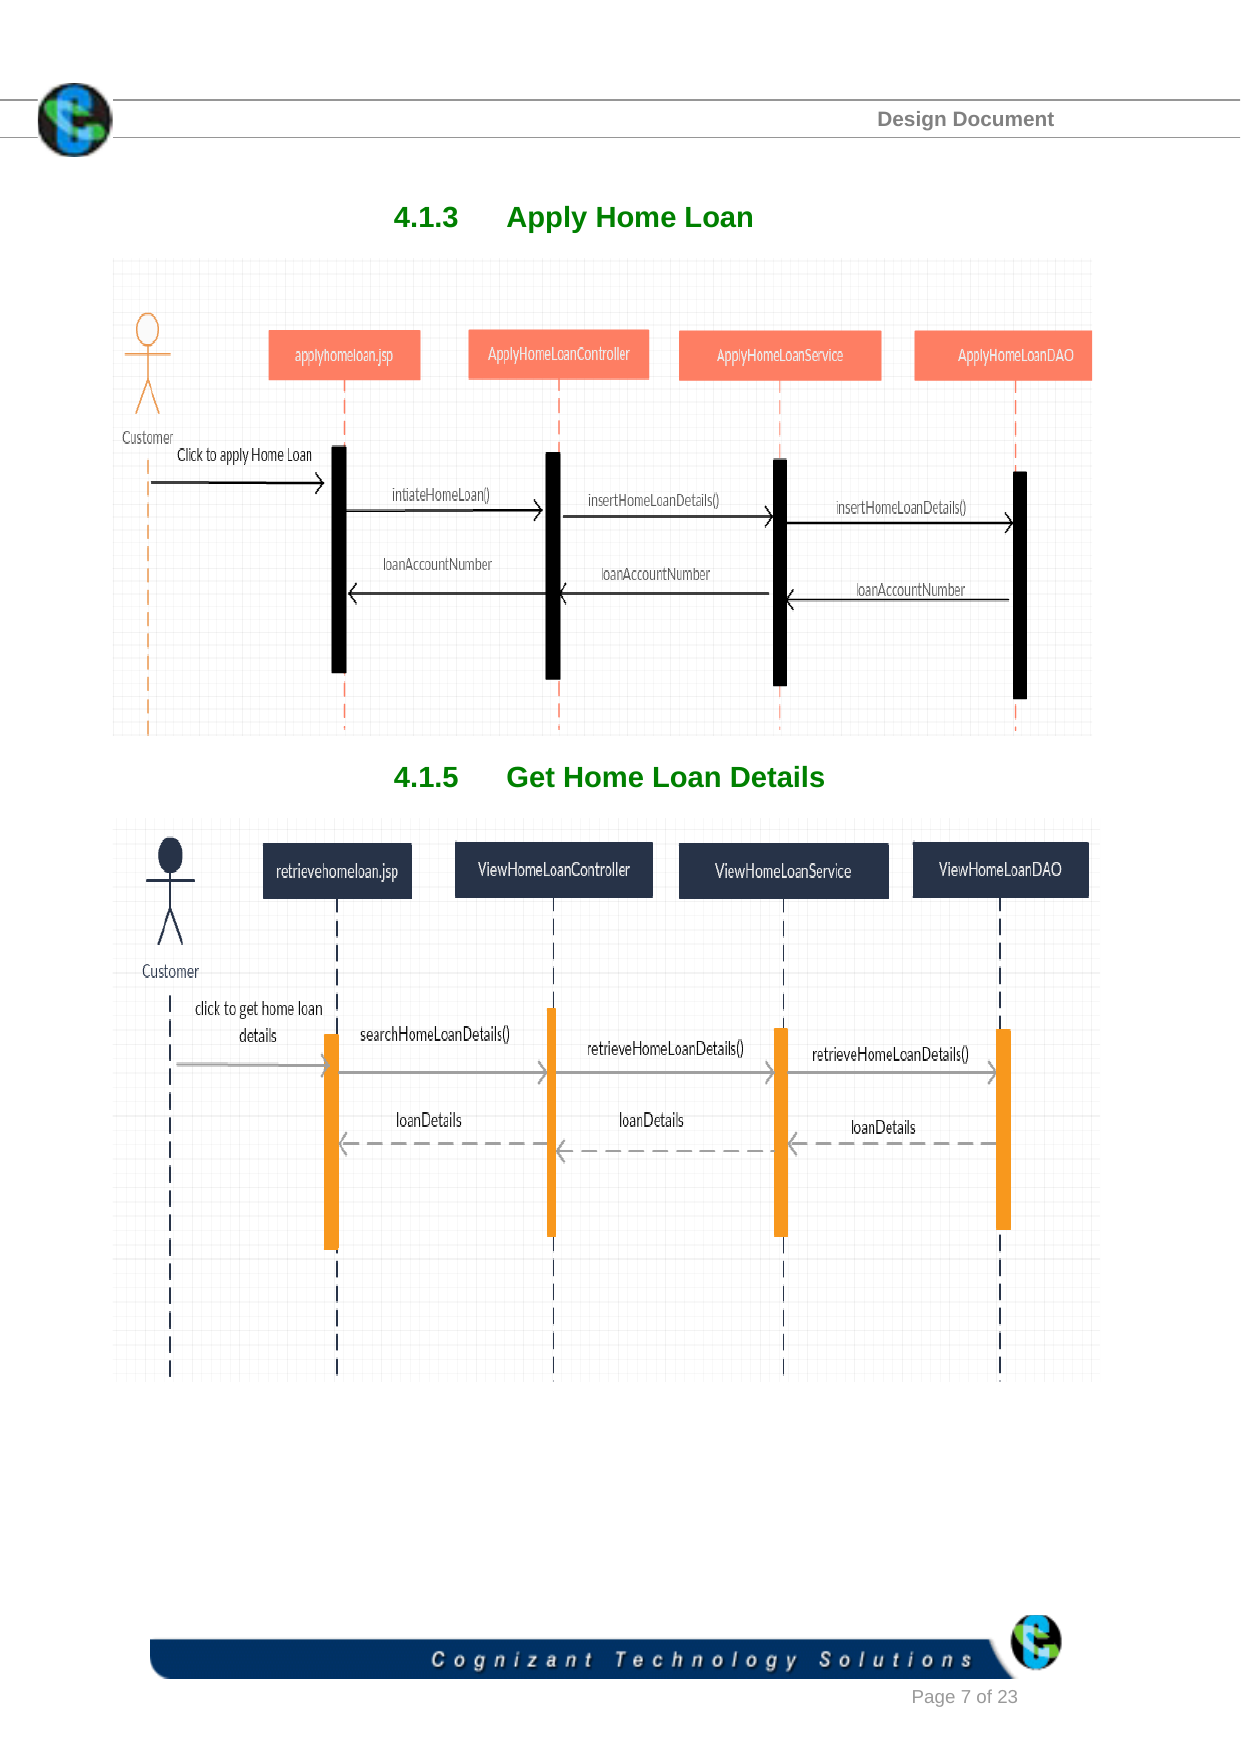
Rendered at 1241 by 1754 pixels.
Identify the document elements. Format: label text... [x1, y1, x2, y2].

subtitle Apply Home Loan [394, 200, 1078, 233]
picture [150, 1615, 1105, 1679]
picture [112, 258, 1093, 736]
subtitle Get Home Loan Details [394, 760, 1078, 794]
picture [112, 818, 1100, 1382]
picture [37, 83, 113, 157]
